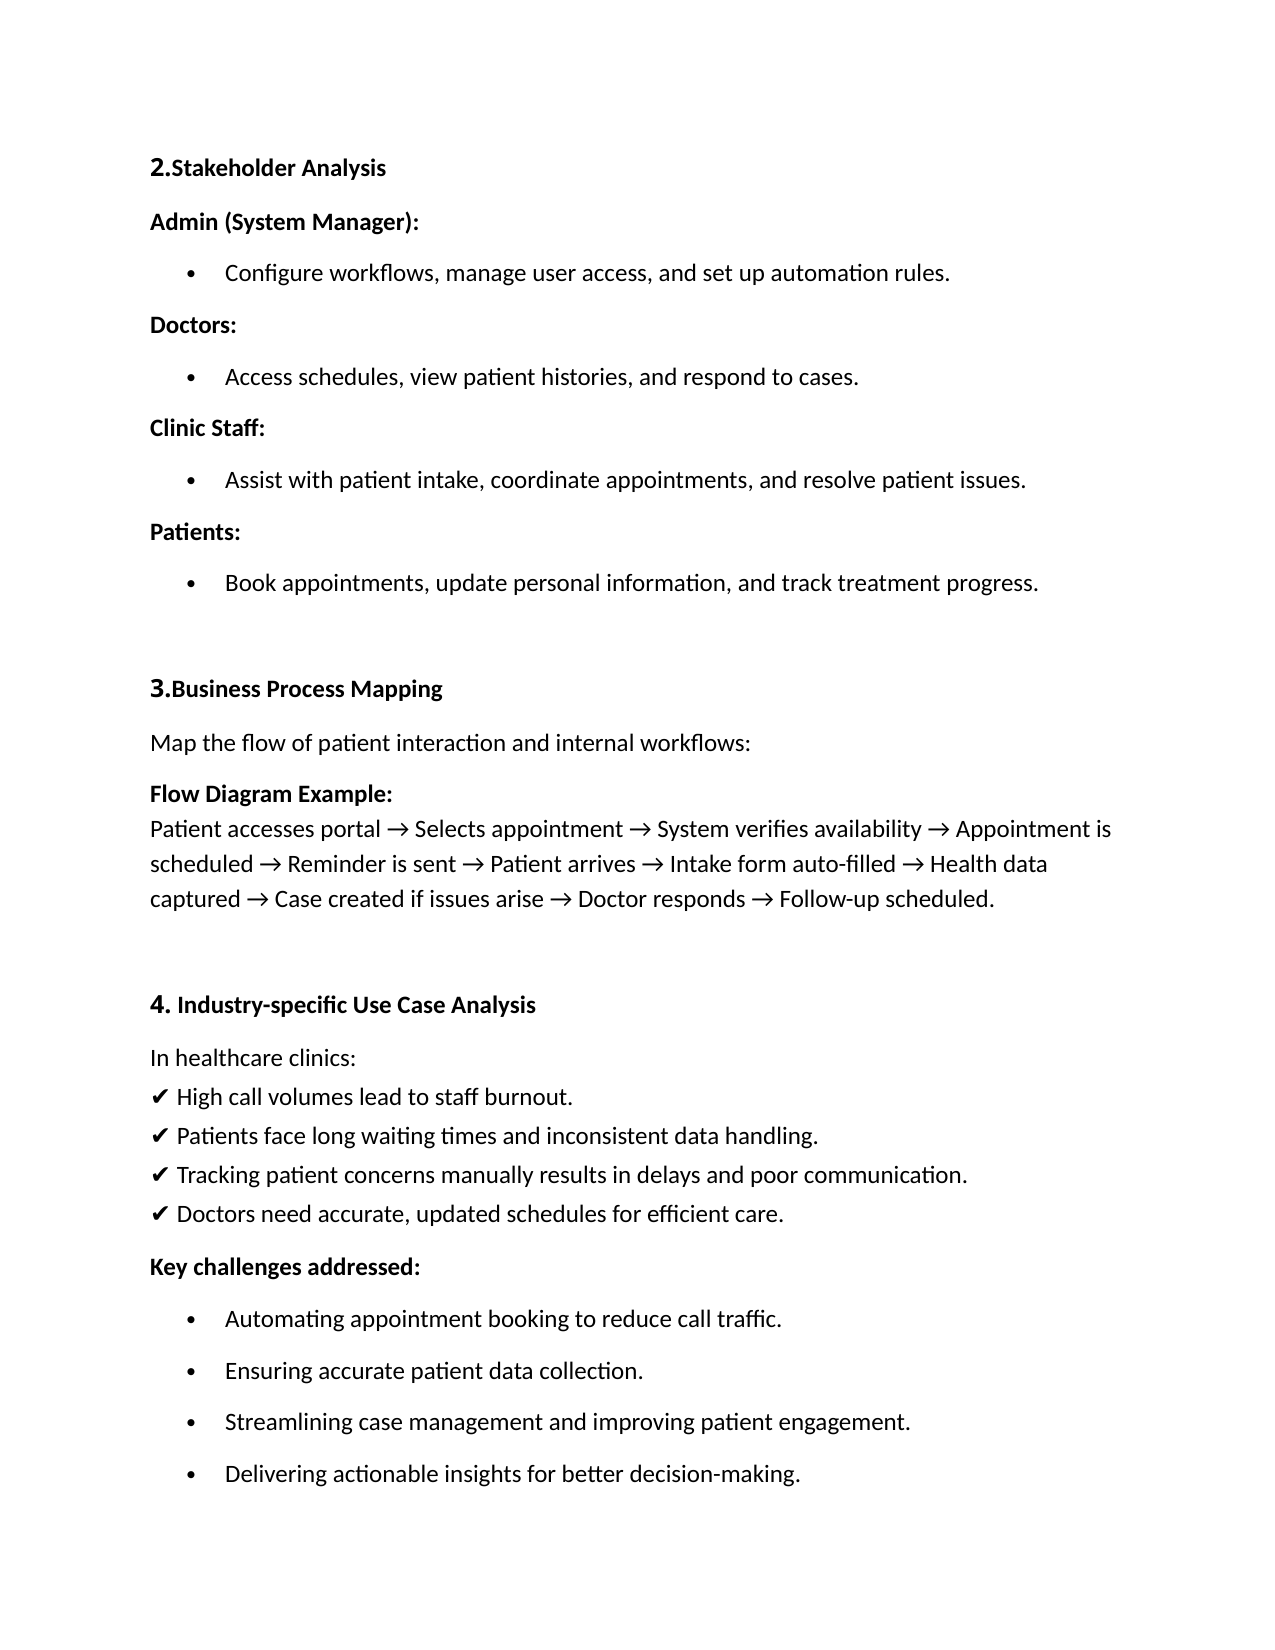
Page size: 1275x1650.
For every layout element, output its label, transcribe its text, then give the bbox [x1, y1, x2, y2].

text Key challenges addressed: [150, 1251, 1125, 1282]
list Assist with patient intake, coordinate appointments, and resolve patient issues. [187, 464, 1125, 495]
text Map the flow of patient interaction and internal workflows: [150, 727, 1125, 757]
list Access schedules, view patient histories, and respond to cases. [187, 361, 1125, 391]
list Streamlining case management and improving patient engagement. [187, 1406, 1125, 1437]
list Delivering actionable insights for better decision-making. [187, 1458, 1125, 1489]
list Configure workflows, manage user access, and set up automation rules. [187, 257, 1125, 288]
list Ensuring accurate patient data collection. [187, 1355, 1125, 1385]
text Patients: [150, 516, 1125, 546]
text Clinic Staff: [150, 412, 1125, 443]
text Flow Diagram Example: Patient accesses portal → Selects appointment → System verifies availability → Appointment is scheduled → Reminder is sent → Patient arrives → Intake form auto-filled → Health data captured → Case created if issues arise → Doctor responds → Follow-up scheduled. [150, 778, 1125, 914]
text 2.Stakeholder Analysis [150, 150, 1125, 184]
text In healthcare clinics: ✔ High call volumes lead to staff burnout. ✔ Patients face long waiting times and inconsistent data handling. ✔ Tracking patient concerns manually results in delays and poor communication. ✔ Doctors need accurate, updated schedules for efficient care. [150, 1042, 1125, 1230]
text Admin (System Manager): [150, 206, 1125, 236]
list Automating appointment booking to reduce call traffic. [187, 1303, 1125, 1334]
text 3.Business Process Mapping [150, 671, 1125, 705]
text Doctors: [150, 309, 1125, 340]
text 4. Industry-specific Use Case Analysis [150, 987, 1125, 1021]
list Book appointments, update personal information, and track treatment progress. [187, 567, 1125, 598]
